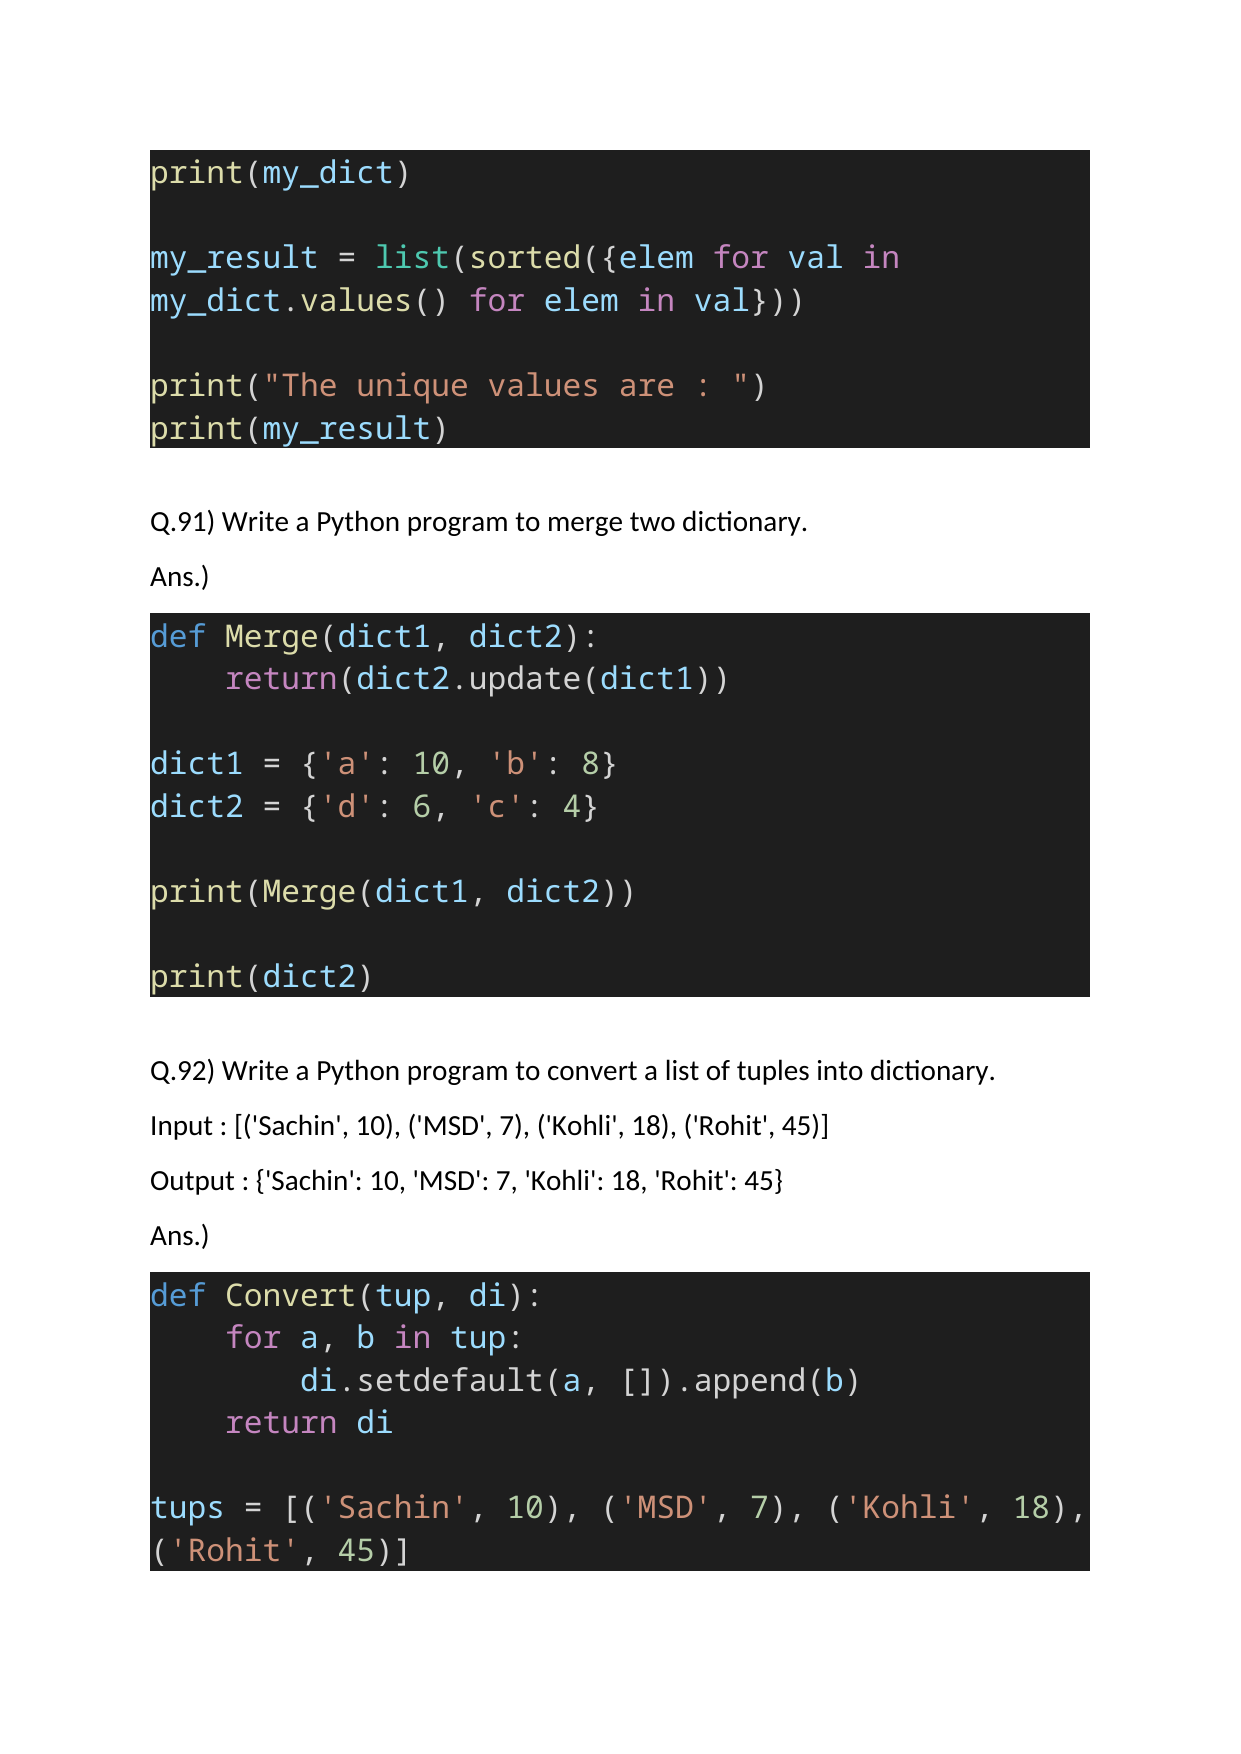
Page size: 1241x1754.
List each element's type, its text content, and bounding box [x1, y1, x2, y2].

text di.setdefault(a, []).append(b) [150, 1358, 1090, 1400]
text dict1 = {'a': 10, 'b': 8} [150, 741, 1090, 784]
text return di [150, 1400, 1090, 1443]
text Output : {'Sachin': 10, 'MSD': 7, 'Kohli': 18, 'Rohit': 45} [150, 1162, 1090, 1198]
text def Merge(dict1, dict2): [150, 613, 1090, 656]
text tups = [('Sachin', 10), ('MSD', 7), ('Kohli', 18), ('Rohit', 45)] [150, 1486, 1090, 1571]
text Q.91) Write a Python program to merge two dictionary. [150, 503, 1090, 539]
text Ans.) [150, 1217, 1090, 1253]
text Ans.) [150, 558, 1090, 594]
text for a, b in tup: [150, 1315, 1090, 1358]
text return(dict2.update(dict1)) [150, 656, 1090, 699]
text Input : [('Sachin', 10), ('MSD', 7), ('Kohli', 18), ('Rohit', 45)] [150, 1107, 1090, 1143]
text dict2 = {'d': 6, 'c': 4} [150, 784, 1090, 827]
text print(my_result) [150, 406, 1090, 448]
text print(dict2) [150, 954, 1090, 997]
text my_result = list(sorted({elem for val in my_dict.values() for elem in val})) [150, 235, 1090, 320]
text print(Merge(dict1, dict2)) [150, 869, 1090, 912]
text def Convert(tup, di): [150, 1272, 1090, 1315]
text print(my_dict) [150, 150, 1090, 193]
text Q.92) Write a Python program to convert a list of tuples into dictionary. [150, 1052, 1090, 1088]
text print("The unique values are : ") [150, 363, 1090, 406]
